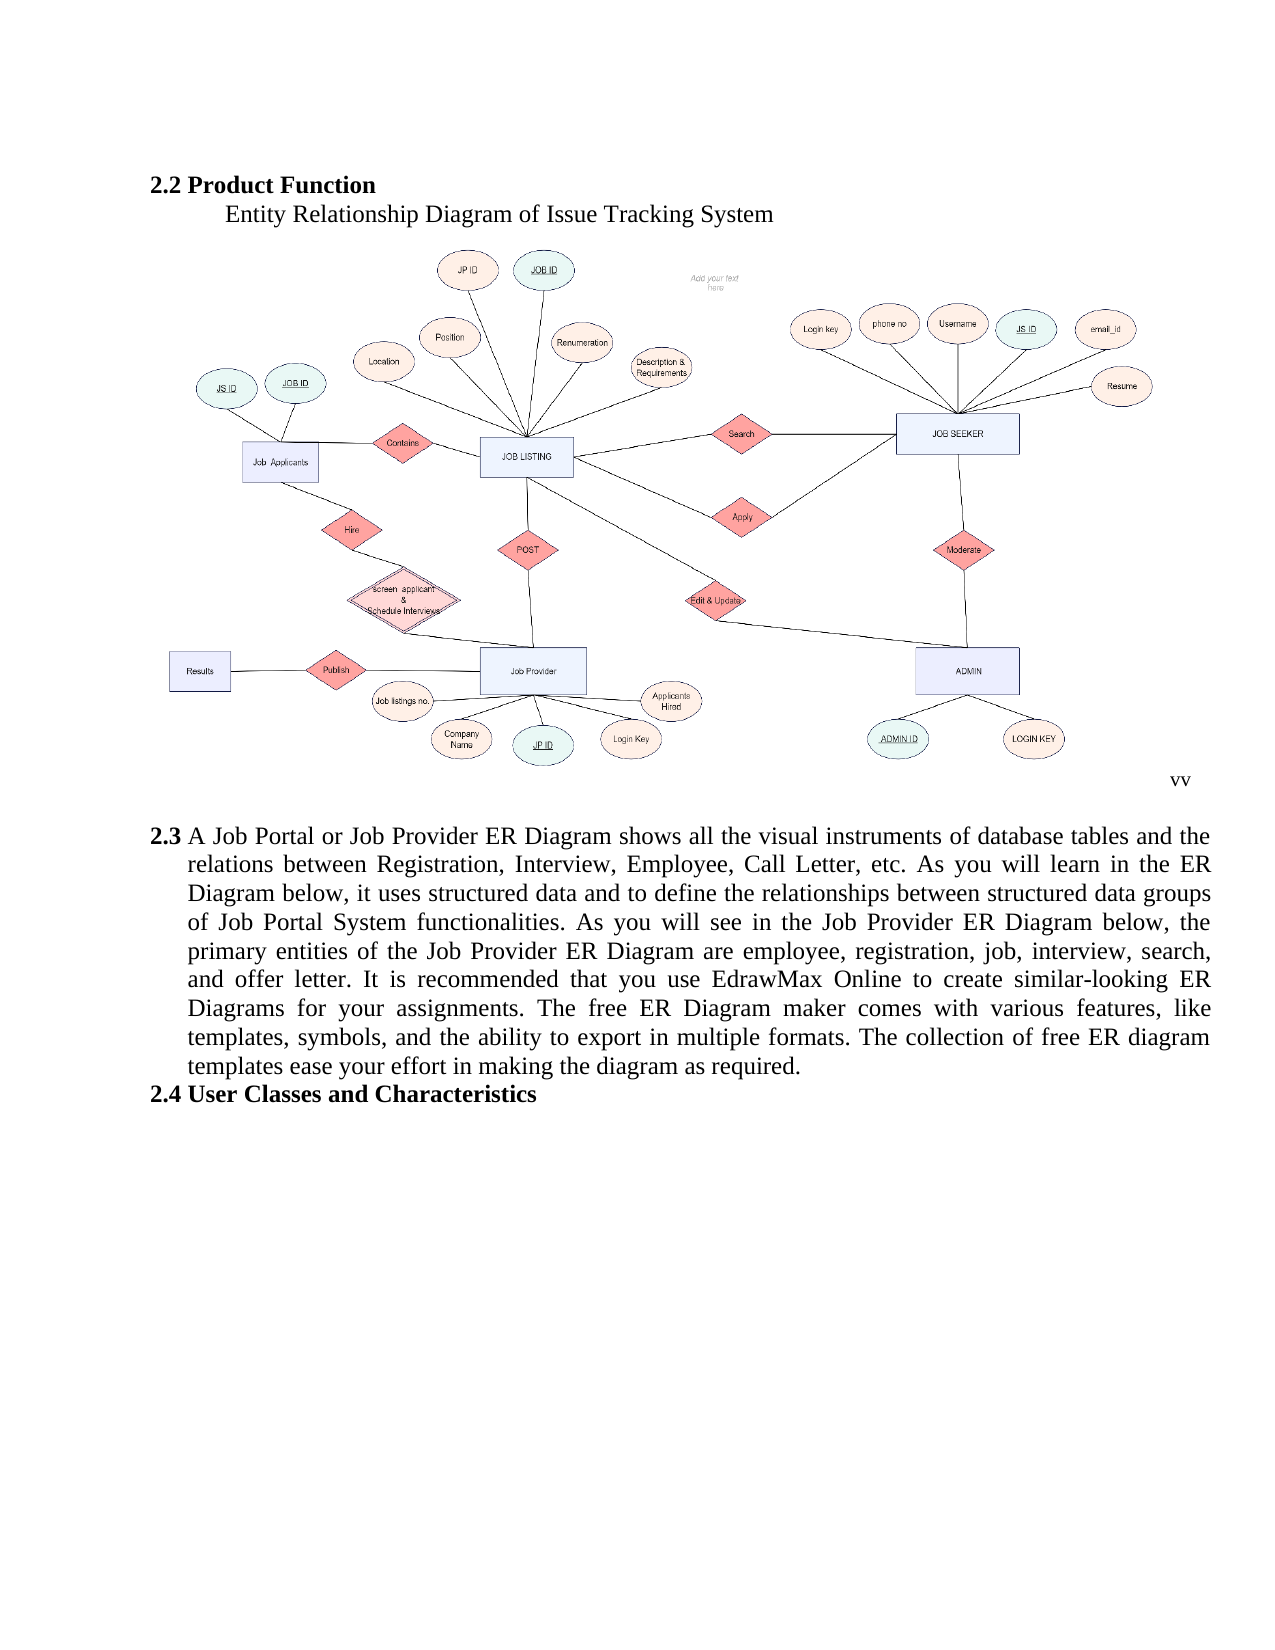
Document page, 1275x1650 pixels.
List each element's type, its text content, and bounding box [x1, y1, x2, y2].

picture [150, 228, 1171, 787]
subtitle A Job Portal or Job Provider ER Diagram shows all the visual instruments of database tables and the relations between Registration, Interview, Employee, Call Letter, etc. As you will learn in the ER Diagram below, it uses structured data and to define the relationships between structured data groups of Job Portal System functionalities. As you will see in the Job Provider ER Diagram below, the primary entities of the Job Provider ER Diagram are employee, registration, job, interview, search, and offer letter. It is recommended that you use EdrawMax Online to create similar-looking ER Diagrams for your assignments. The free ER Diagram maker comes with various features, like templates, symbols, and the ability to export in multiple formats. The collection of free ER diagram templates ease your effort in making the diagram as required. [150, 821, 1212, 1079]
subtitle Product Function [150, 171, 1212, 199]
subtitle User Classes and Characteristics [150, 1079, 1212, 1108]
text Entity Relationship Diagram of Issue Tracking System [225, 199, 1212, 228]
